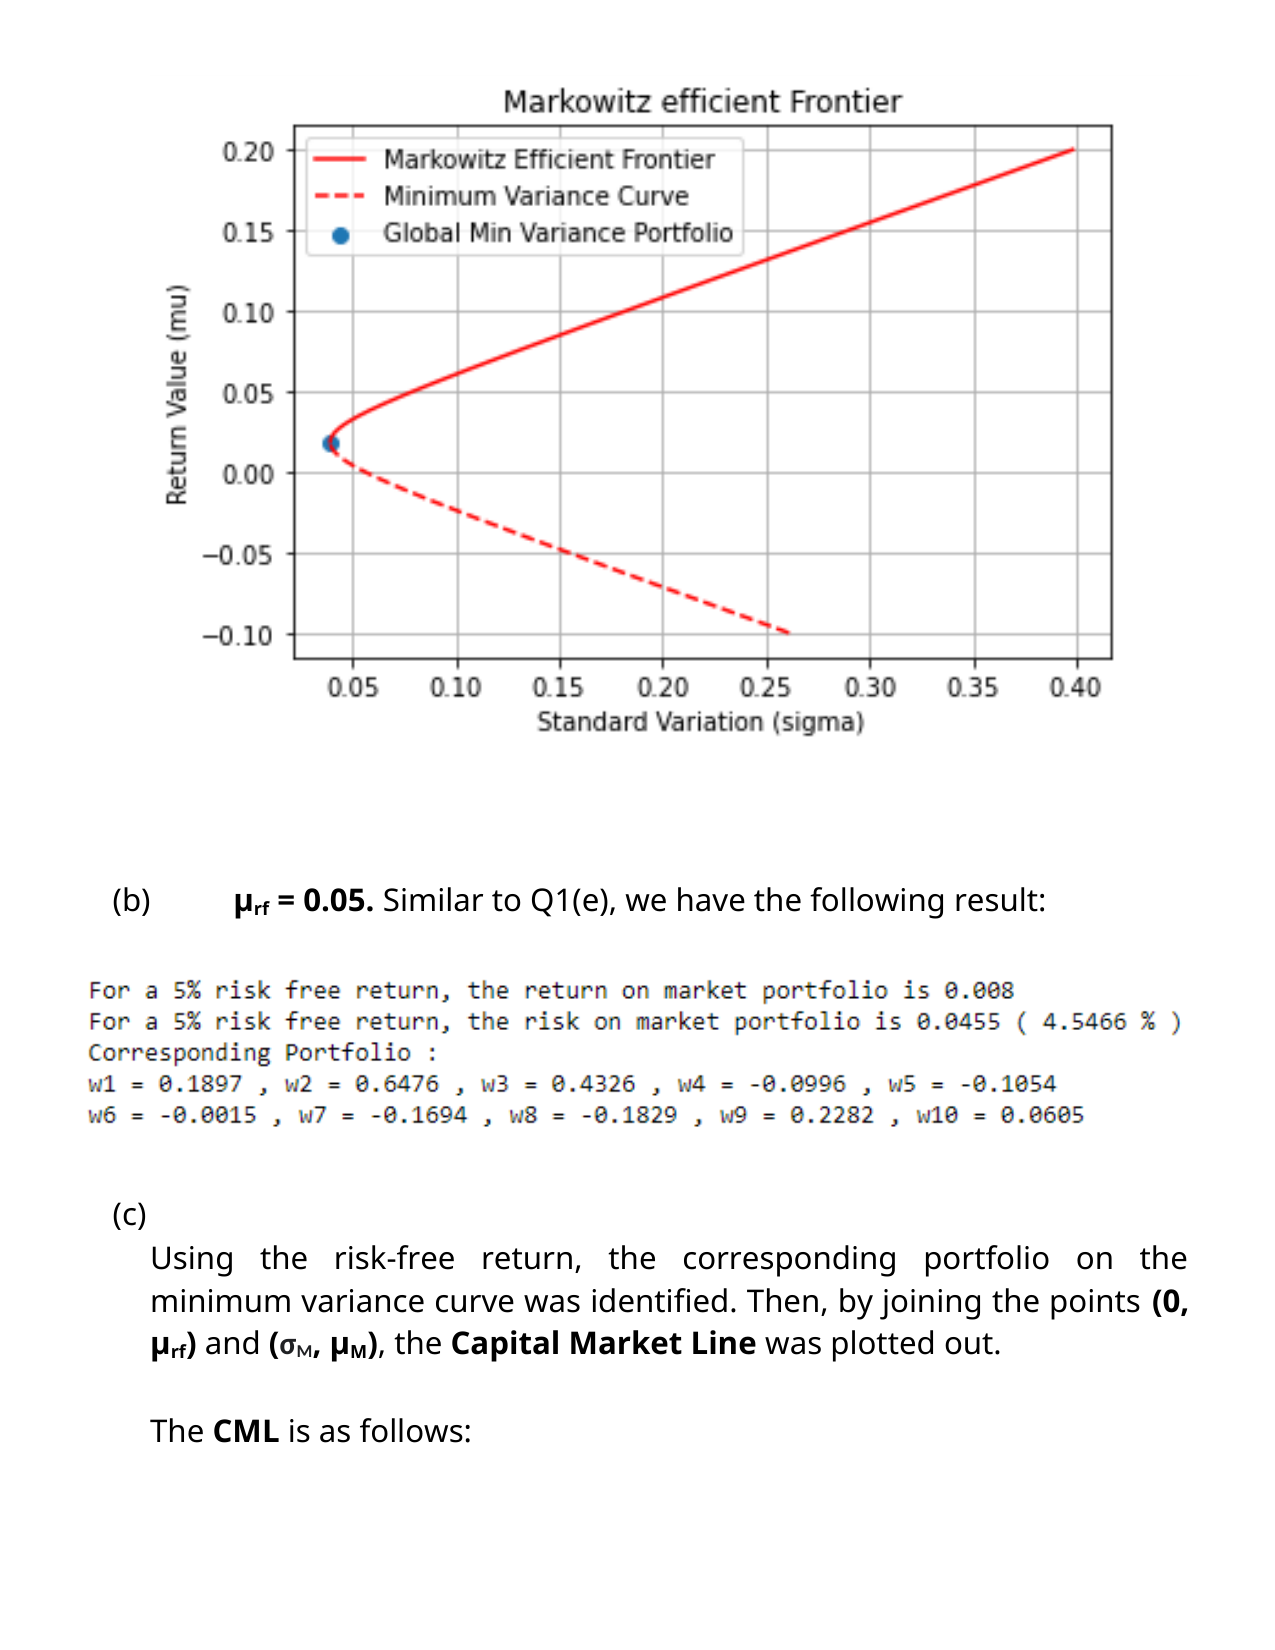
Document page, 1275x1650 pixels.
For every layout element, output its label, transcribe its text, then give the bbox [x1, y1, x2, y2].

list Using the risk-free return, the corresponding portfolio on the minimum variance curve was identified. Then, by joining the points (0, µrf) and (σM, µM), the Capital Market Line was plotted out. [150, 1236, 1189, 1364]
list µrf = 0.05. Similar to Q1(e), we have the following result: [112, 878, 1189, 921]
list The CML is as follows: [150, 1409, 1189, 1452]
picture [150, 75, 1199, 761]
picture [75, 966, 1199, 1147]
